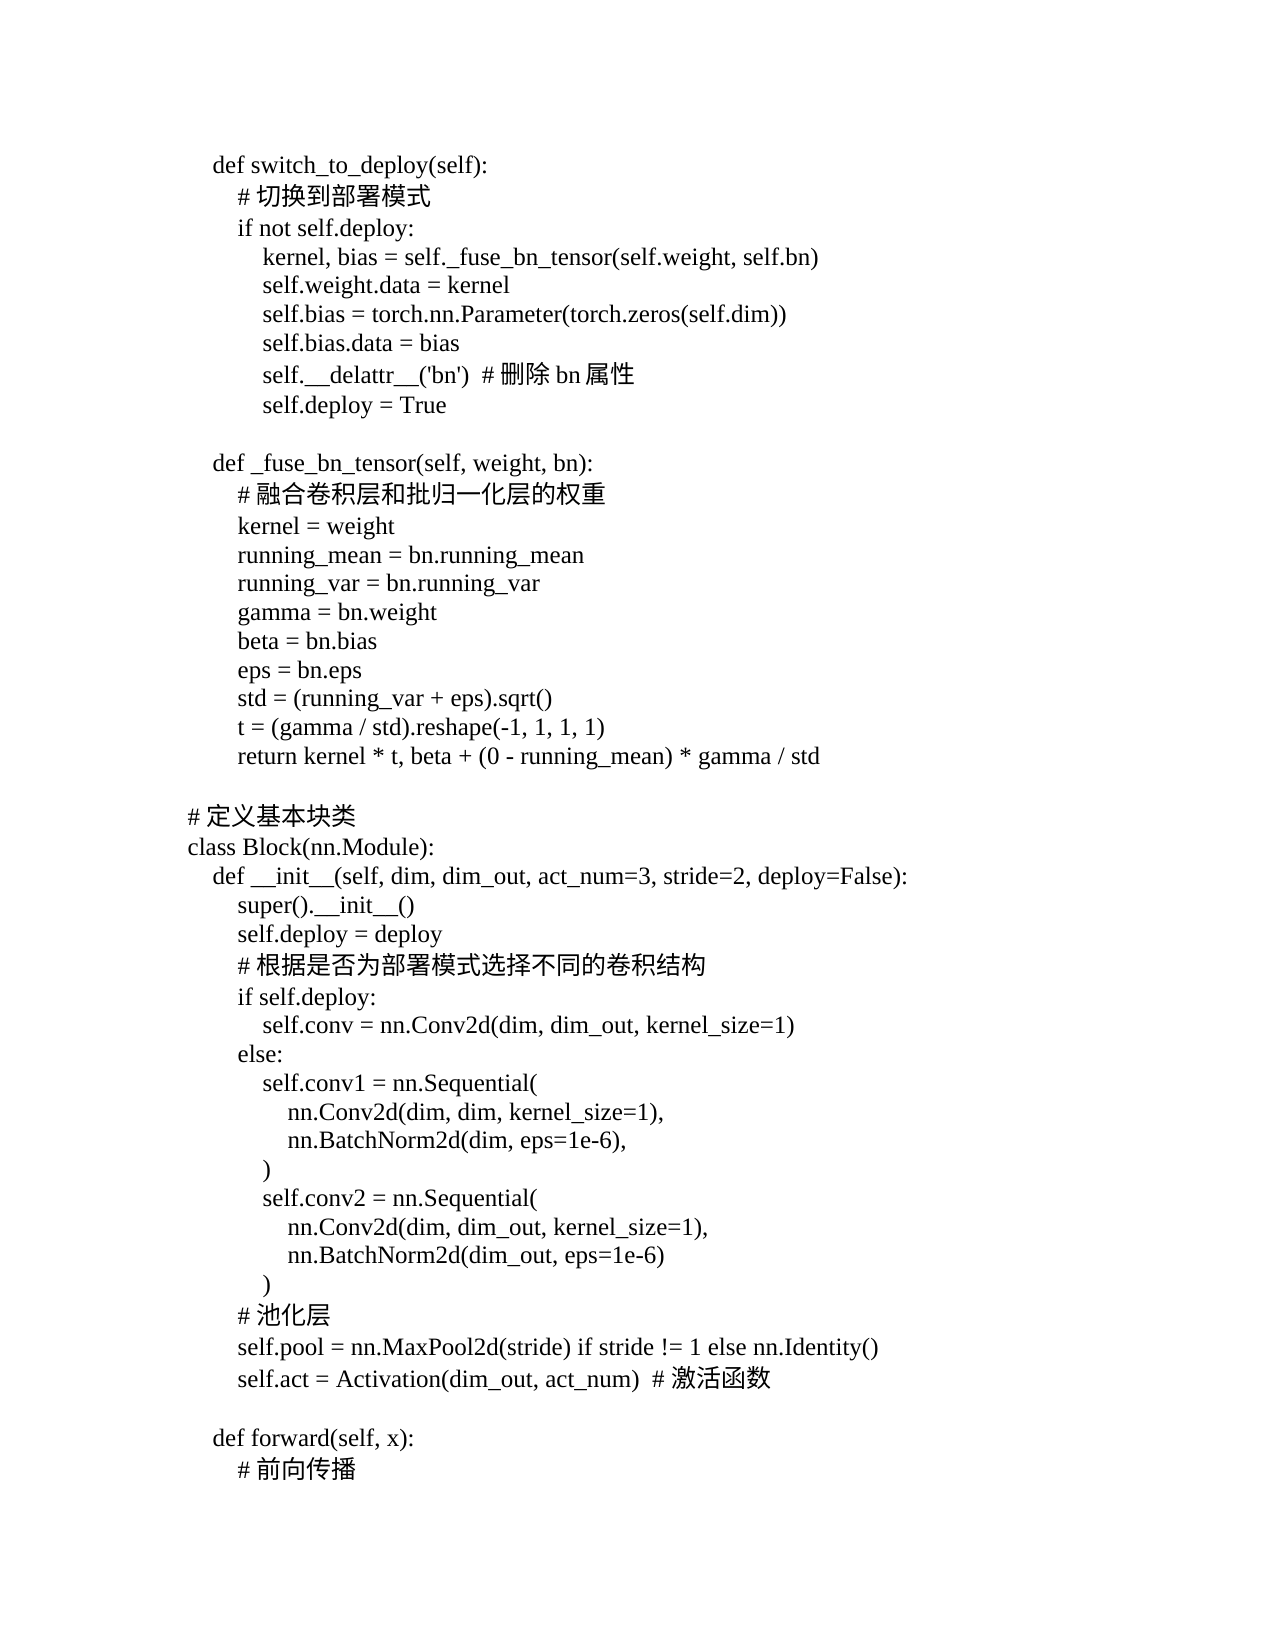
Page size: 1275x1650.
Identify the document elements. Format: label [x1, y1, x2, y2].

text [187, 150, 1087, 1486]
